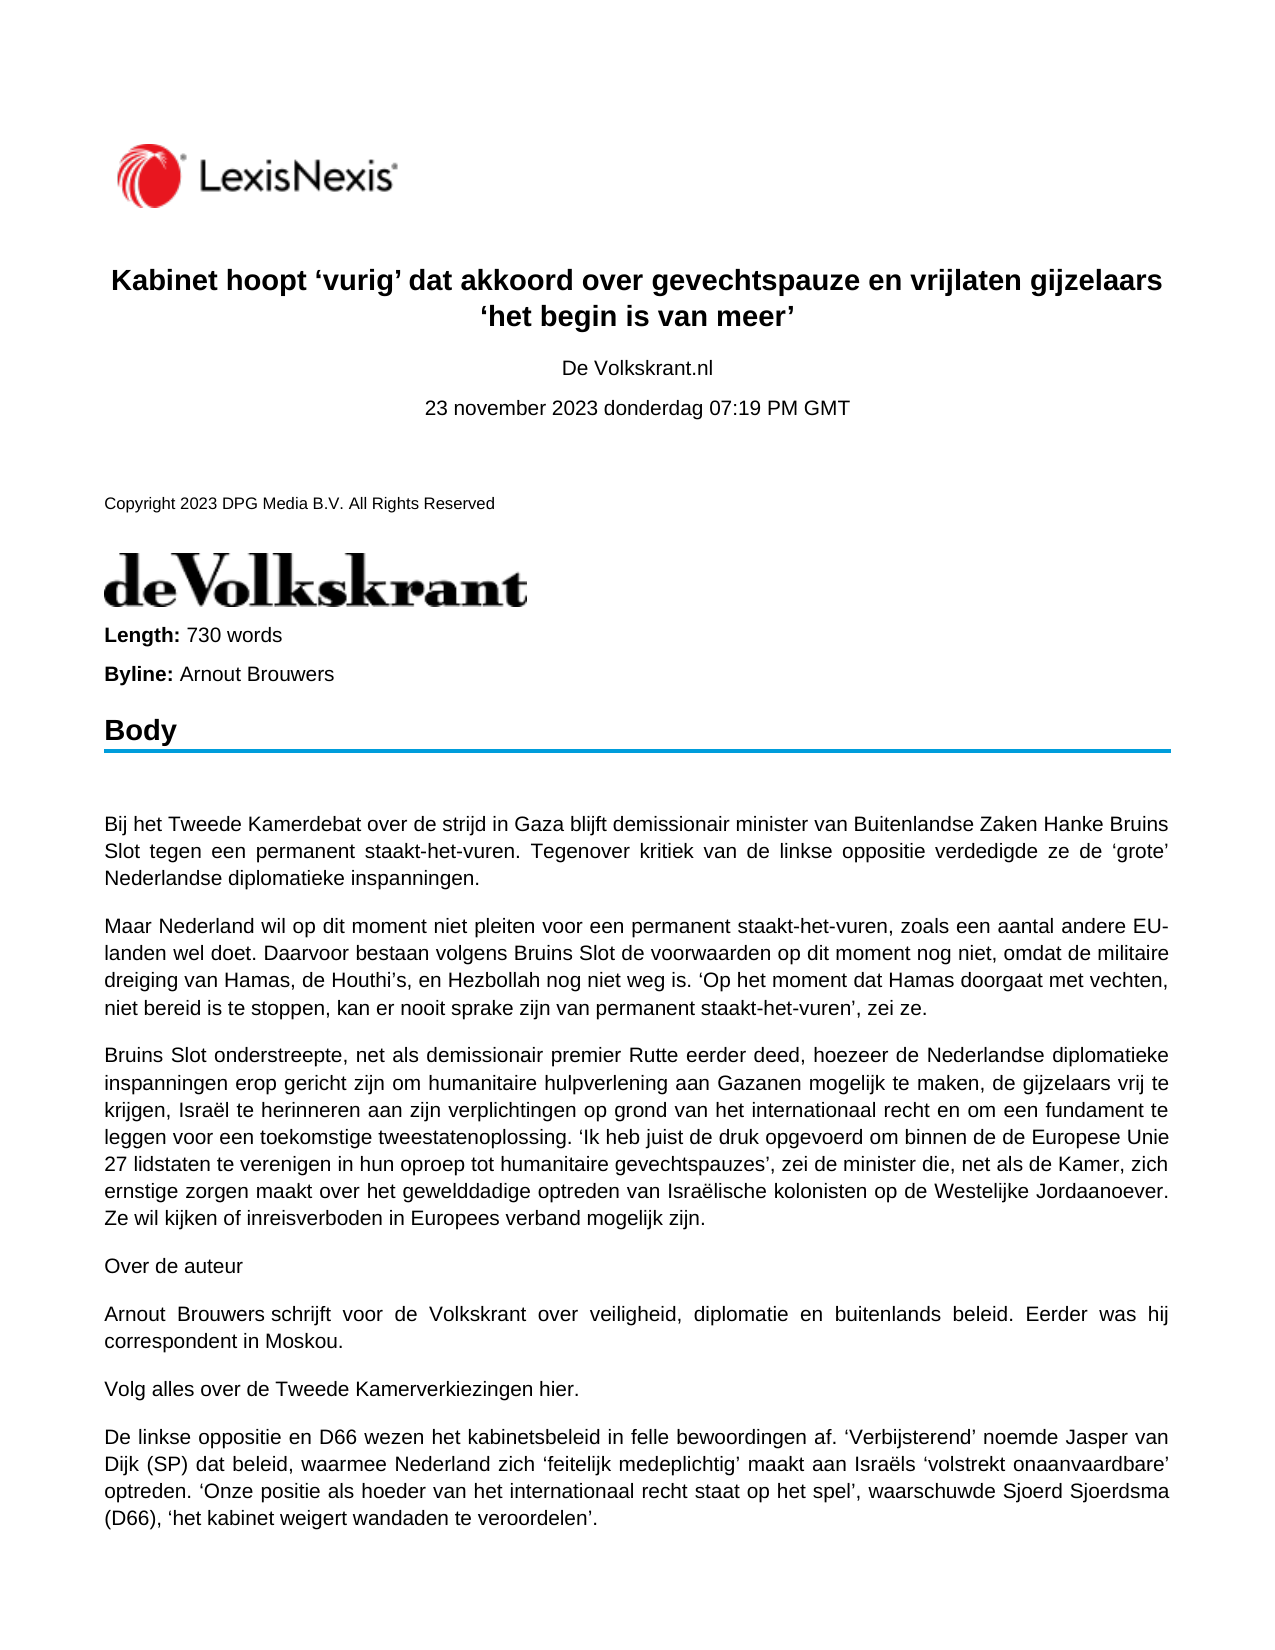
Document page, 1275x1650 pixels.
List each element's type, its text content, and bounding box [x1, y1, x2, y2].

text Over de auteur [104, 1251, 1171, 1278]
picture [104, 144, 412, 208]
text Copyright 2023 DPG Media B.V. All Rights Reserved [104, 461, 1171, 513]
text De linkse oppositie en D66 wezen het kabinetsbeleid in felle bewoordingen af. ‘Verbijsterend’ noemde Jasper van Dijk (SP) dat beleid, waarmee Nederland zich ‘feitelijk medeplichtig’ maakt aan Israëls ‘volstrekt onaanvaardbare’ optreden. ‘Onze positie als hoeder van het internationaal recht staat op het spel’, waarschuwde Sjoerd Sjoerdsma (D66), ‘het kabinet weigert wandaden te veroordelen’. [104, 1421, 1171, 1530]
text Body [104, 711, 1171, 747]
text Arnout Brouwers schrijft voor de Volkskrant over veiligheid, diplomatie en buitenlands beleid. Eerder was hij correspondent in Moskou. [104, 1298, 1171, 1353]
text Bruins Slot onderstreepte, net als demissionair premier Rutte eerder deed, hoezeer de Nederlandse diplomatieke inspanningen erop gericht zijn om humanitaire hulpverlening aan Gazanen mogelijk te maken, de gijzelaars vrij te krijgen, Israël te herinneren aan zijn verplichtingen op grond van het internationaal recht en om een fundament te leggen voor een toekomstige tweestatenoplossing. ‘Ik heb juist de druk opgevoerd om binnen de de Europese Unie 27 lidstaten te verenigen in hun oproep tot humanitaire gevechtspauzes’, zei de minister die, net als de Kamer, zich ernstige zorgen maakt over het gewelddadige optreden van Israëlische kolonisten op de Westelijke Jordaanoever. Ze wil kijken of inreisverboden in Europees verband mogelijk zijn. [104, 1040, 1171, 1230]
text De Volkskrant.nl [104, 353, 1171, 380]
subtitle Kabinet hoopt ‘vurig’ dat akkoord over gevechtspauze en vrijlaten gijzelaars ‘het begin is van meer’ [104, 261, 1171, 332]
text 23 november 2023 donderdag 07:19 PM GMT [104, 393, 1171, 420]
text Length: 730 words [104, 619, 1171, 647]
text Volg alles over de Tweede Kamerverkiezingen hier. [104, 1373, 1171, 1401]
text Bij het Tweede Kamerdebat over de strijd in Gaza blijft demissionair minister van Buitenlandse Zaken Hanke Bruins Slot tegen een permanent staakt-het-vuren. Tegenover kritiek van de linkse oppositie verdedigde ze de ‘grote’ Nederlandse diplomatieke inspanningen. [104, 809, 1171, 890]
text Byline: Arnout Brouwers [104, 659, 1171, 686]
text Maar Nederland wil op dit moment niet pleiten voor een permanent staakt-het-vuren, zoals een aantal andere EU-landen wel doet. Daarvoor bestaan volgens Bruins Slot de voorwaarden op dit moment nog niet, omdat de militaire dreiging van Hamas, de Houthi’s, en Hezbollah nog niet weg is. ‘Op het moment dat Hamas doorgaat met vechten, niet bereid is te stoppen, kan er nooit sprake zijn van permanent staakt-het-vuren’, zei ze. [104, 911, 1171, 1019]
picture [104, 553, 527, 607]
